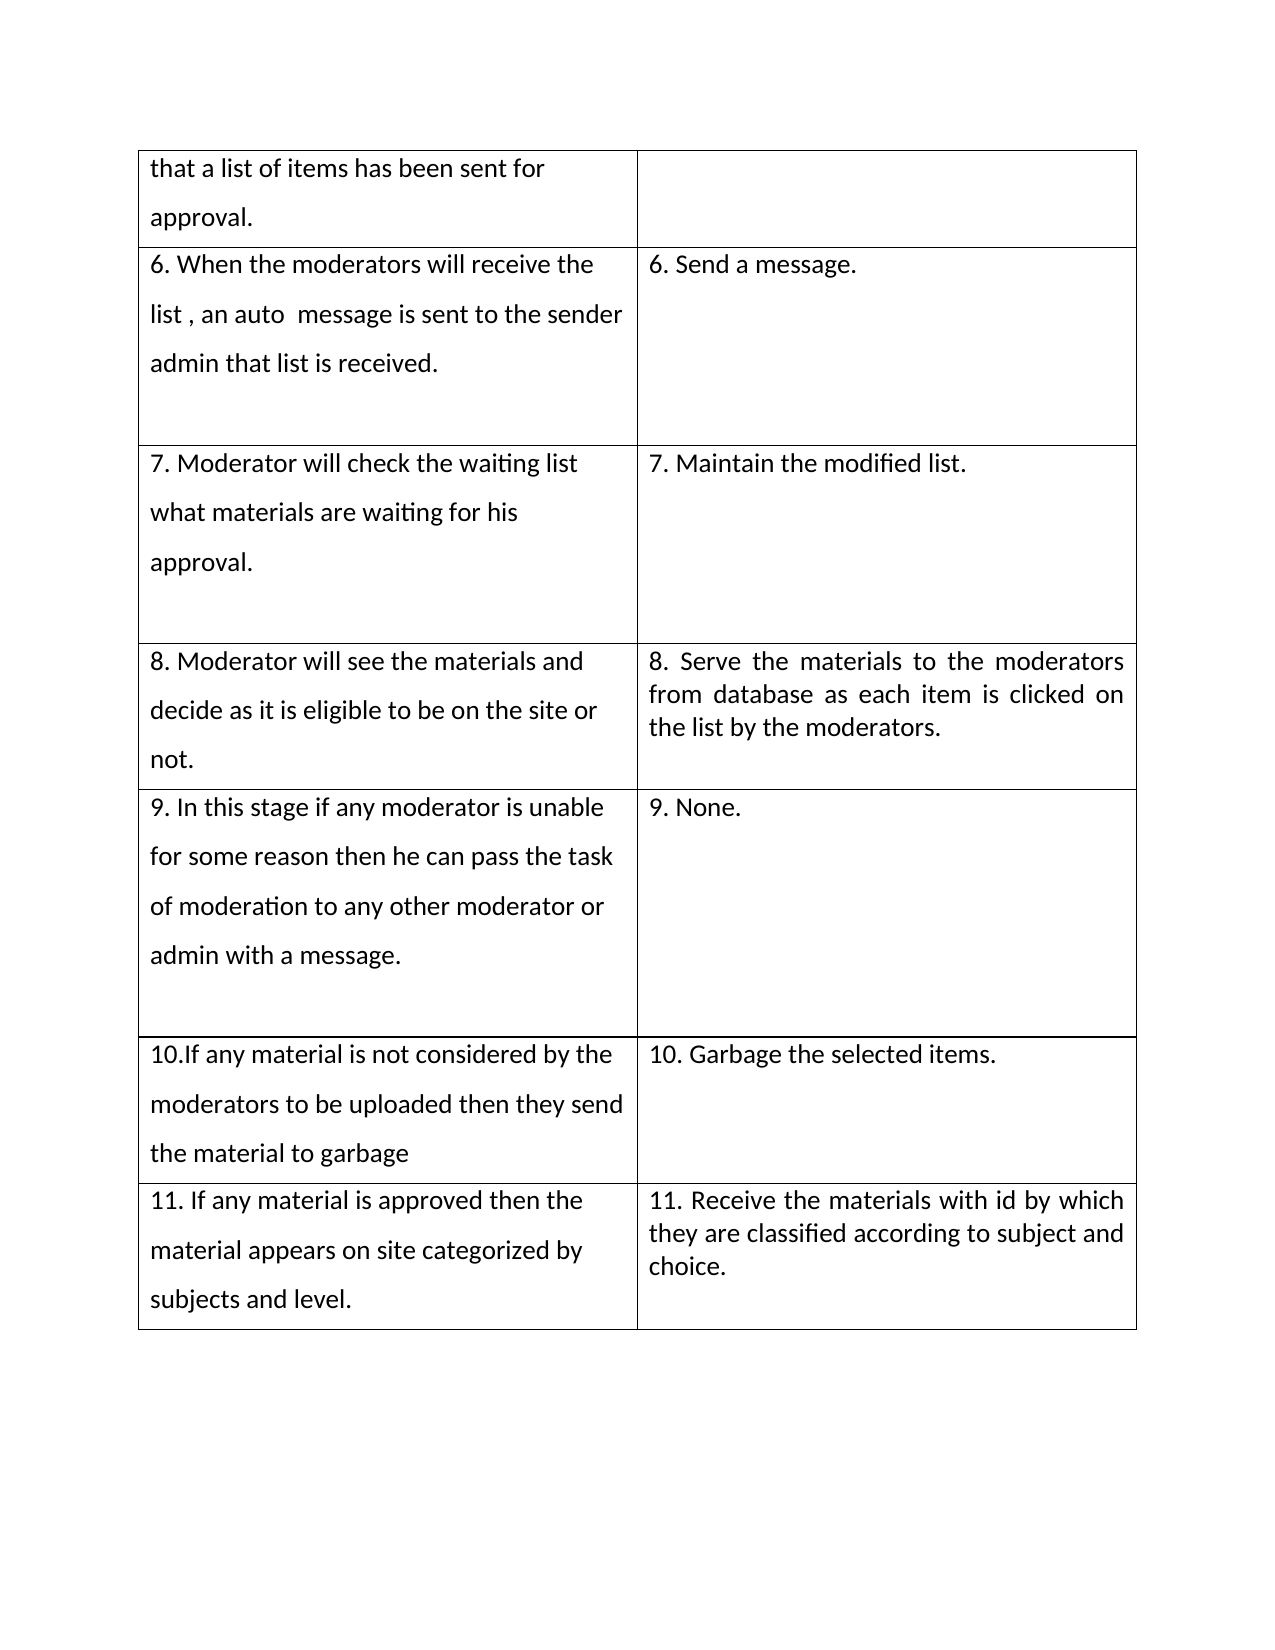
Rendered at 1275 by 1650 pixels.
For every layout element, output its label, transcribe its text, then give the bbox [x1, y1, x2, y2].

table_cell 10. Garbage the selected items. [638, 1038, 1136, 1182]
table_cell 10.If any material is not considered by the moderators to be uploaded then they send the material to garbage [139, 1038, 637, 1182]
table_cell 11. Receive the materials with id by which they are classified according to subject and choice. [638, 1184, 1136, 1329]
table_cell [638, 151, 1136, 247]
table_cell 7. Moderator will check the waiting list what materials are waiting for his approval. [139, 446, 637, 643]
table_cell 11. If any material is approved then the material appears on site categorized by subjects and level. [139, 1184, 637, 1329]
table_cell 8. Moderator will see the materials and decide as it is eligible to be on the site or not. [139, 644, 637, 789]
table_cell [139, 151, 637, 247]
table_cell 7. Maintain the modified list. [638, 446, 1136, 643]
table_cell 6. When the moderators will receive the list , an auto message is sent to the sender admin that list is received. [139, 248, 637, 445]
table_cell 9. None. [638, 790, 1136, 1036]
table_cell 8. Serve the materials to the moderators from database as each item is clicked on the list by the moderators. [638, 644, 1136, 789]
table_cell 9. In this stage if any moderator is unable for some reason then he can pass the task of moderation to any other moderator or admin with a message. [139, 790, 637, 1036]
table_cell 6. Send a message. [638, 248, 1136, 445]
